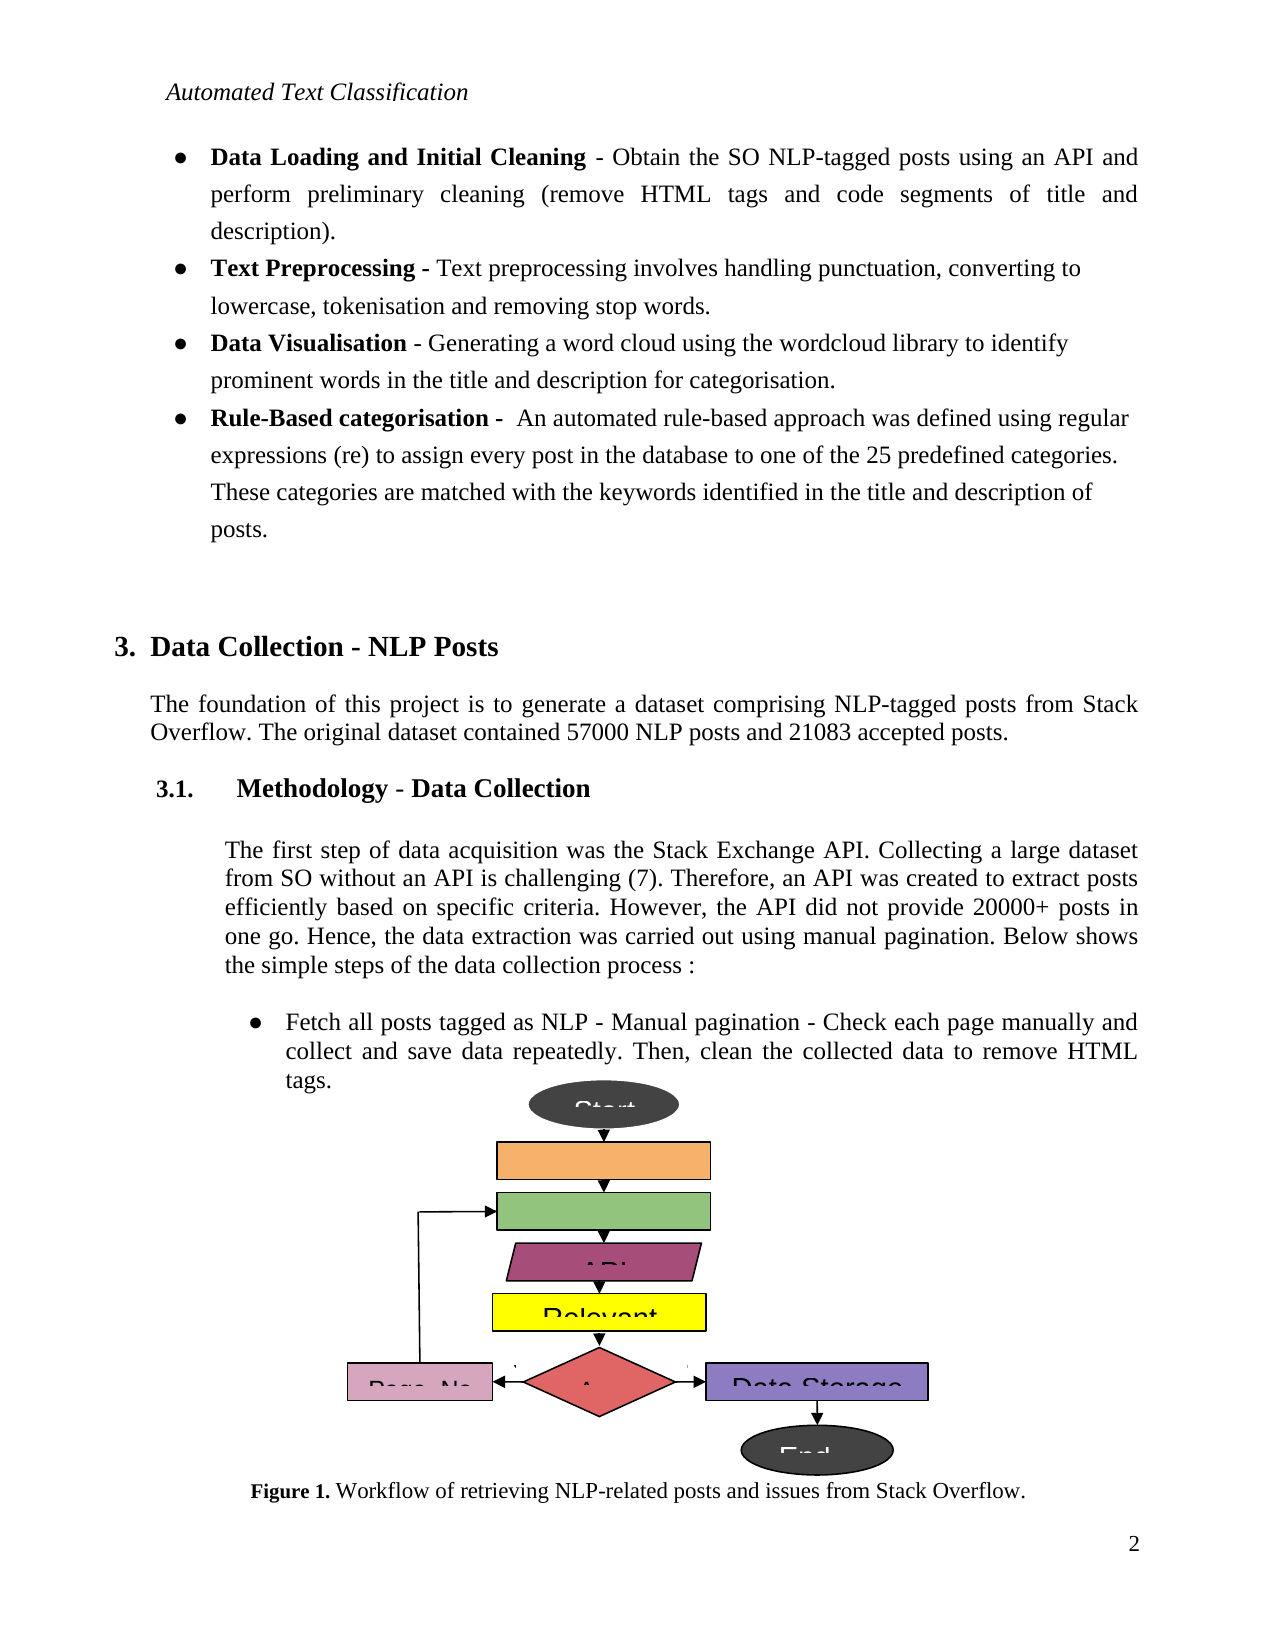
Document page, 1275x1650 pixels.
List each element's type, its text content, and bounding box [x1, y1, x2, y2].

text Figure 1. Workflow of retrieving NLP-related posts and issues from Stack Overflow. [135, 1477, 1037, 1503]
list Text Preprocessing - Text preprocessing involves handling punctuation, converting to lowercase, tokenisation and removing stop words. [173, 253, 1139, 319]
subtitle Data Collection - NLP Posts [136, 629, 1139, 662]
text The first step of data acquisition was the Stack Exchange API. Collecting a large dataset from SO without an API is challenging (7). Therefore, an API was created to extract posts efficiently based on specific criteria. However, the API did not provide 20000+ posts in one go. Hence, the data extraction was carried out using manual pagination. Below shows the simple steps of the data collection process : [224, 835, 1139, 978]
list Fetch all posts tagged as NLP - Manual pagination - Check each page manually and collect and save data repeatedly. Then, clean the collected data to remove HTML tags. [248, 1007, 1139, 1093]
list Rule-Based categorisation - An automated rule-based approach was defined using regular expressions (re) to assign every post in the database to one of the 25 predefined categories. These categories are matched with the keywords identified in the title and description of posts. [173, 403, 1139, 543]
list Data Visualisation - Generating a word cloud using the wordcloud library to identify prominent words in the title and description for categorisation. [173, 328, 1139, 394]
text The foundation of this project is to generate a dataset comprising NLP-tagged posts from Stack Overflow. The original dataset contained 57000 NLP posts and 21083 accepted posts. [150, 689, 1139, 746]
list Methodology - Data Collection [179, 772, 1139, 804]
list Data Loading and Initial Cleaning - Obtain the SO NLP-tagged posts using an API and perform preliminary cleaning (remove HTML tags and code segments of title and description). [173, 142, 1139, 245]
